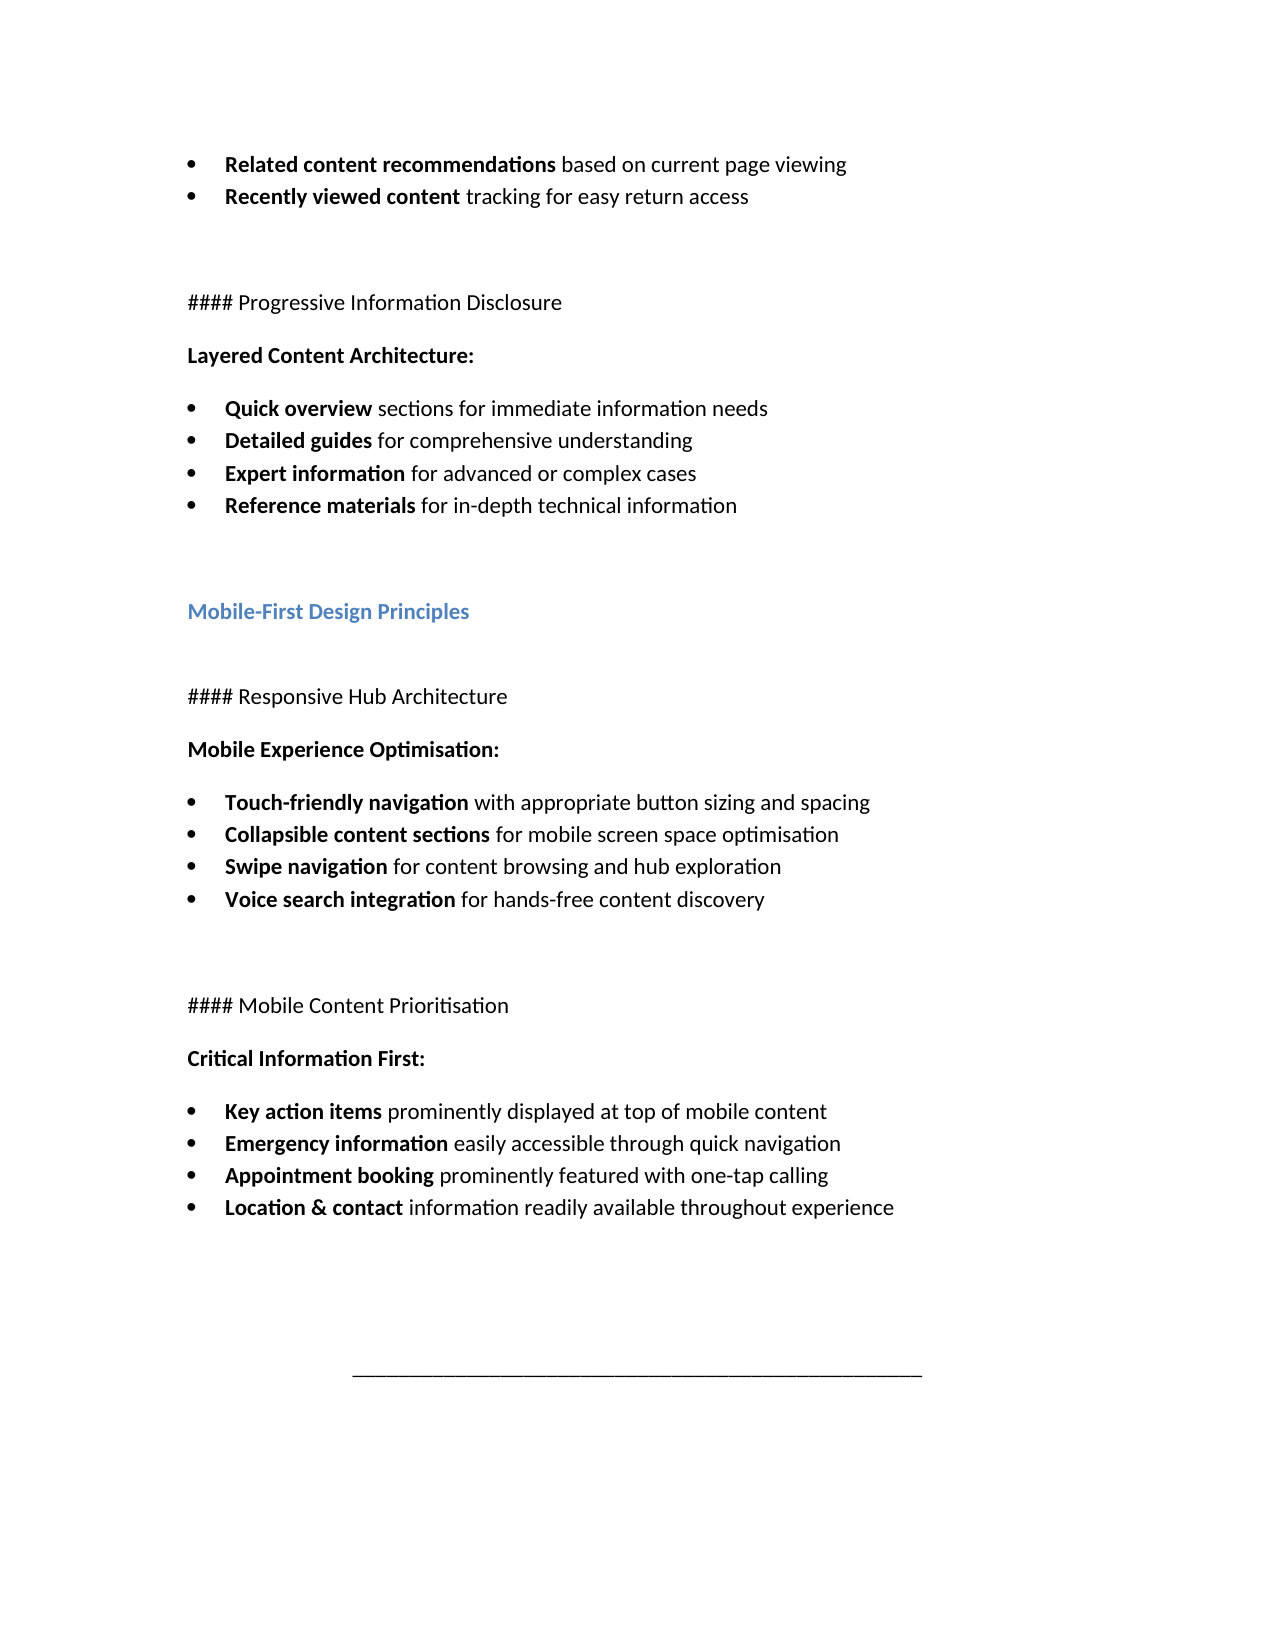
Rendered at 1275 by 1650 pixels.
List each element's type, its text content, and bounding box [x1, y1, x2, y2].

list Collapsible content sections for mobile screen space optimisation [187, 820, 1087, 848]
list Appointment booking prominently featured with one-tap calling [187, 1161, 1087, 1189]
list Swipe navigation for content browsing and hub exploration [187, 852, 1087, 881]
list Reference materials for in-depth technical information [187, 491, 1087, 519]
text Critical Information First: [187, 1044, 1087, 1072]
list Touch-friendly navigation with appropriate button sizing and spacing [187, 788, 1087, 816]
list Key action items prominently displayed at top of mobile content [187, 1097, 1087, 1125]
text __________________________________________________ [187, 1352, 1087, 1380]
text #### Mobile Content Prioritisation [187, 991, 1087, 1019]
list Recently viewed content tracking for easy return access [187, 182, 1087, 210]
list Expert information for advanced or complex cases [187, 459, 1087, 487]
list Emergency information easily accessible through quick navigation [187, 1129, 1087, 1157]
text Layered Content Architecture: [187, 341, 1087, 369]
list Detailed guides for comprehensive understanding [187, 426, 1087, 454]
list Quick overview sections for immediate information needs [187, 394, 1087, 422]
list Related content recommendations based on current page viewing [187, 150, 1087, 178]
text Mobile Experience Optimisation: [187, 735, 1087, 763]
text #### Progressive Information Disclosure [187, 288, 1087, 316]
subtitle Mobile-First Design Principles [187, 597, 1087, 625]
list Location & contact information readily available throughout experience [187, 1193, 1087, 1221]
list Voice search integration for hands-free content discovery [187, 885, 1087, 913]
text #### Responsive Hub Architecture [187, 682, 1087, 710]
